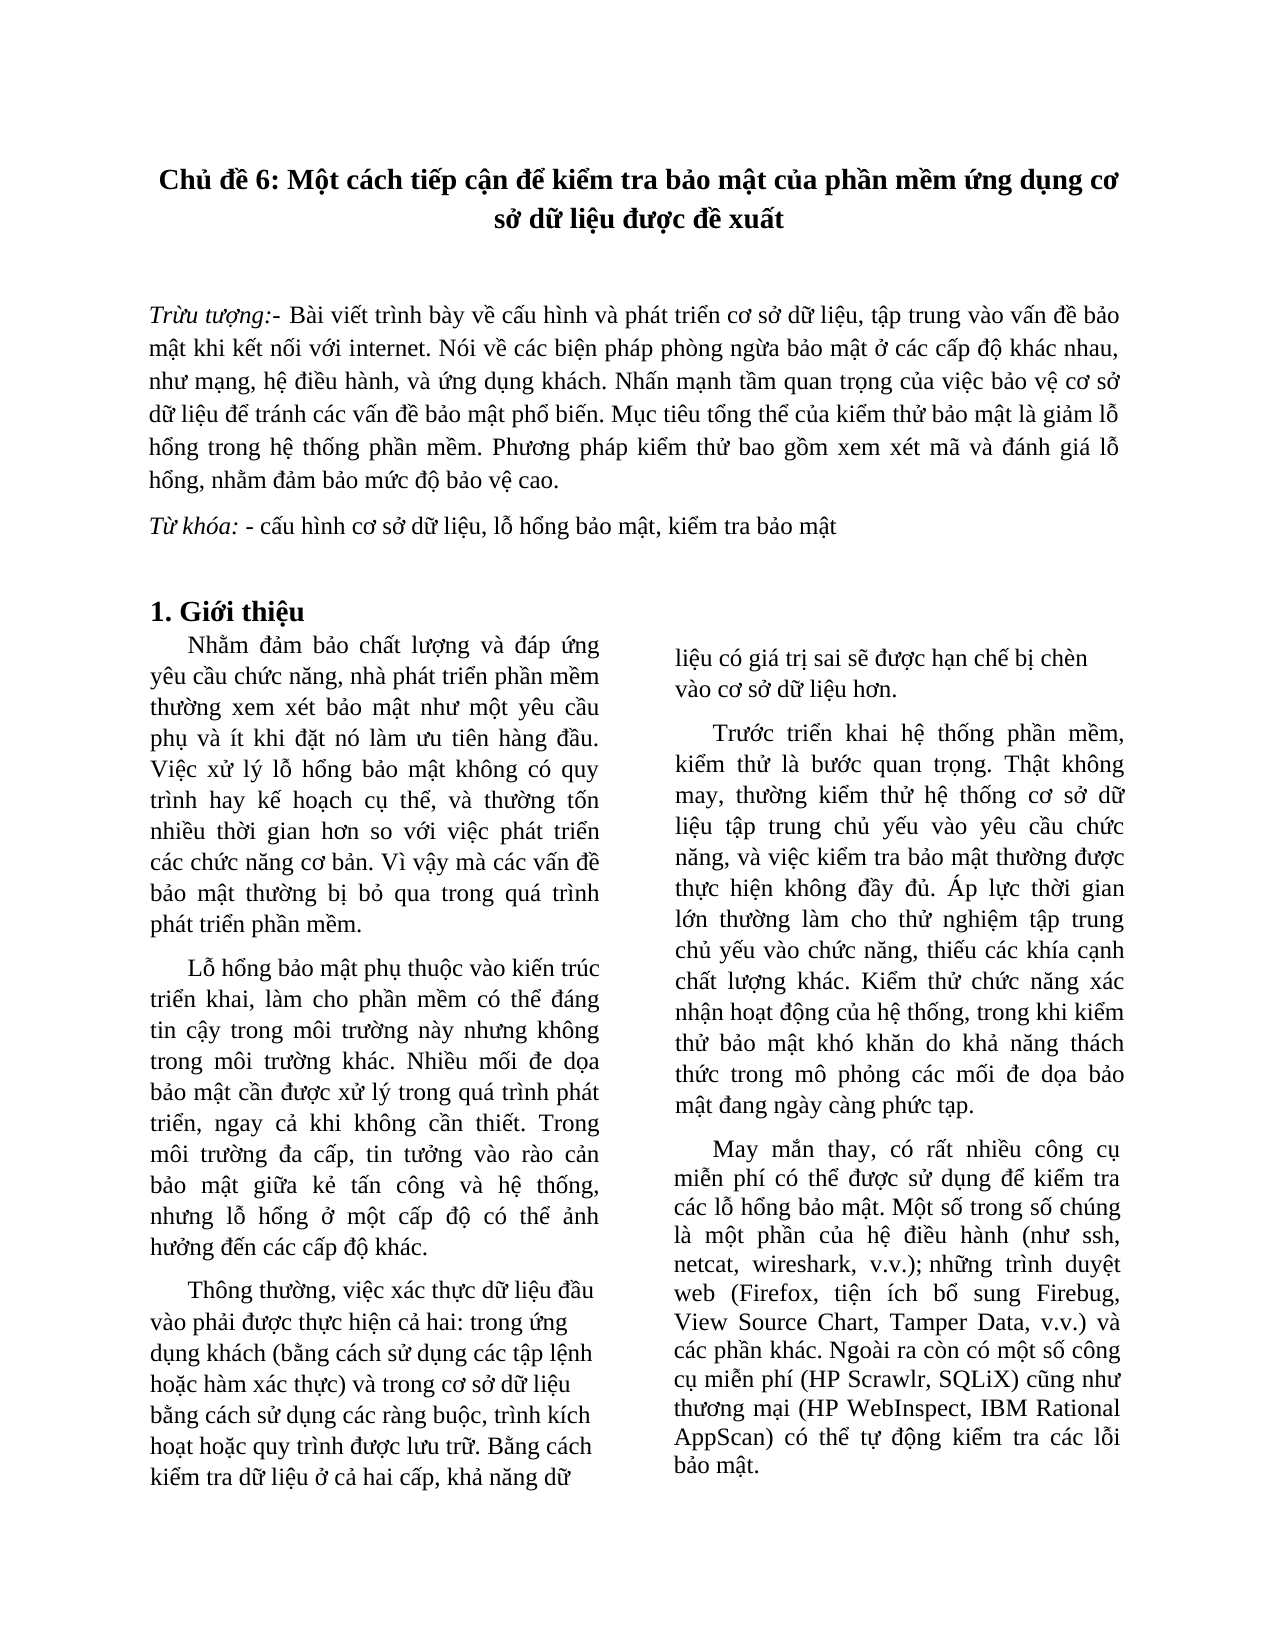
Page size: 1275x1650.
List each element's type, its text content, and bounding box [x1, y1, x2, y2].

text liệu có giá trị sai sẽ được hạn chế bị chèn vào cơ sở dữ liệu hơn. [675, 643, 1125, 703]
text Nhằm đảm bảo chất lượng và đáp ứng yêu cầu chức năng, nhà phát triển phần mềm thường xem xét bảo mật như một yêu cầu phụ và ít khi đặt nó làm ưu tiên hàng đầu. Việc xử lý lỗ hổng bảo mật không có quy trình hay kế hoạch cụ thể, và thường tốn nhiều thời gian hơn so với việc phát triển các chức năng cơ bản. Vì vậy mà các vấn đề bảo mật thường bị bỏ qua trong quá trình phát triển phần mềm. [150, 630, 600, 938]
text Từ khóa: - cấu hình cơ sở dữ liệu, lỗ hổng bảo mật, kiểm tra bảo mật [148, 511, 1121, 540]
text Lỗ hổng bảo mật phụ thuộc vào kiến trúc triển khai, làm cho phần mềm có thể đáng tin cậy trong môi trường này nhưng không trong môi trường khác. Nhiều mối đe dọa bảo mật cần được xử lý trong quá trình phát triển, ngay cả khi không cần thiết. Trong môi trường đa cấp, tin tưởng vào rào cản bảo mật giữa kẻ tấn công và hệ thống, nhưng lỗ hổng ở một cấp độ có thể ảnh hưởng đến các cấp độ khác. [150, 953, 600, 1261]
text May mắn thay, có rất nhiều công cụ miễn phí có thể được sử dụng để kiểm tra các lỗ hổng bảo mật. Một số trong số chúng là một phần của hệ điều hành (như ssh, netcat, wireshark, v.v.); những trình duyệt web (Firefox, tiện ích bổ sung Firebug, View Source Chart, Tamper Data, v.v.) và các phần khác. Ngoài ra còn có một số công cụ miễn phí (HP Scrawlr, SQLiX) cũng như thương mại (HP WebInspect, IBM Rational AppScan) có thể tự động kiểm tra các lỗi bảo mật. [673, 1134, 1121, 1479]
subtitle 1. Giới thiệu [150, 594, 600, 627]
text Trừu tượng:- Bài viết trình bày về cấu hình và phát triển cơ sở dữ liệu, tập trung vào vấn đề bảo mật khi kết nối với internet. Nói về các biện pháp phòng ngừa bảo mật ở các cấp độ khác nhau, như mạng, hệ điều hành, và ứng dụng khách. Nhấn mạnh tầm quan trọng của việc bảo vệ cơ sở dữ liệu để tránh các vấn đề bảo mật phổ biến. Mục tiêu tổng thể của kiểm thử bảo mật là giảm lỗ hổng trong hệ thống phần mềm. Phương pháp kiểm thử bao gồm xem xét mã và đánh giá lỗ hổng, nhằm đảm bảo mức độ bảo vệ cao. [148, 300, 1121, 494]
text Thông thường, việc xác thực dữ liệu đầu vào phải được thực hiện cả hai: trong ứng dụng khách (bằng cách sử dụng các tập lệnh hoặc hàm xác thực) và trong cơ sở dữ liệu bằng cách sử dụng các ràng buộc, trình kích hoạt hoặc quy trình được lưu trữ. Bằng cách kiểm tra dữ liệu ở cả hai cấp, khả năng dữ [150, 1276, 600, 1491]
text Trước triển khai hệ thống phần mềm, kiểm thử là bước quan trọng. Thật không may, thường kiểm thử hệ thống cơ sở dữ liệu tập trung chủ yếu vào yêu cầu chức năng, và việc kiểm tra bảo mật thường được thực hiện không đầy đủ. Áp lực thời gian lớn thường làm cho thử nghiệm tập trung chủ yếu vào chức năng, thiếu các khía cạnh chất lượng khác. Kiểm thử chức năng xác nhận hoạt động của hệ thống, trong khi kiểm thử bảo mật khó khăn do khả năng thách thức trong mô phỏng các mối đe dọa bảo mật đang ngày càng phức tạp. [675, 718, 1125, 1119]
text Chủ đề 6: Một cách tiếp cận để kiểm tra bảo mật của phần mềm ứng dụng cơ sở dữ liệu được đề xuất [153, 162, 1125, 234]
